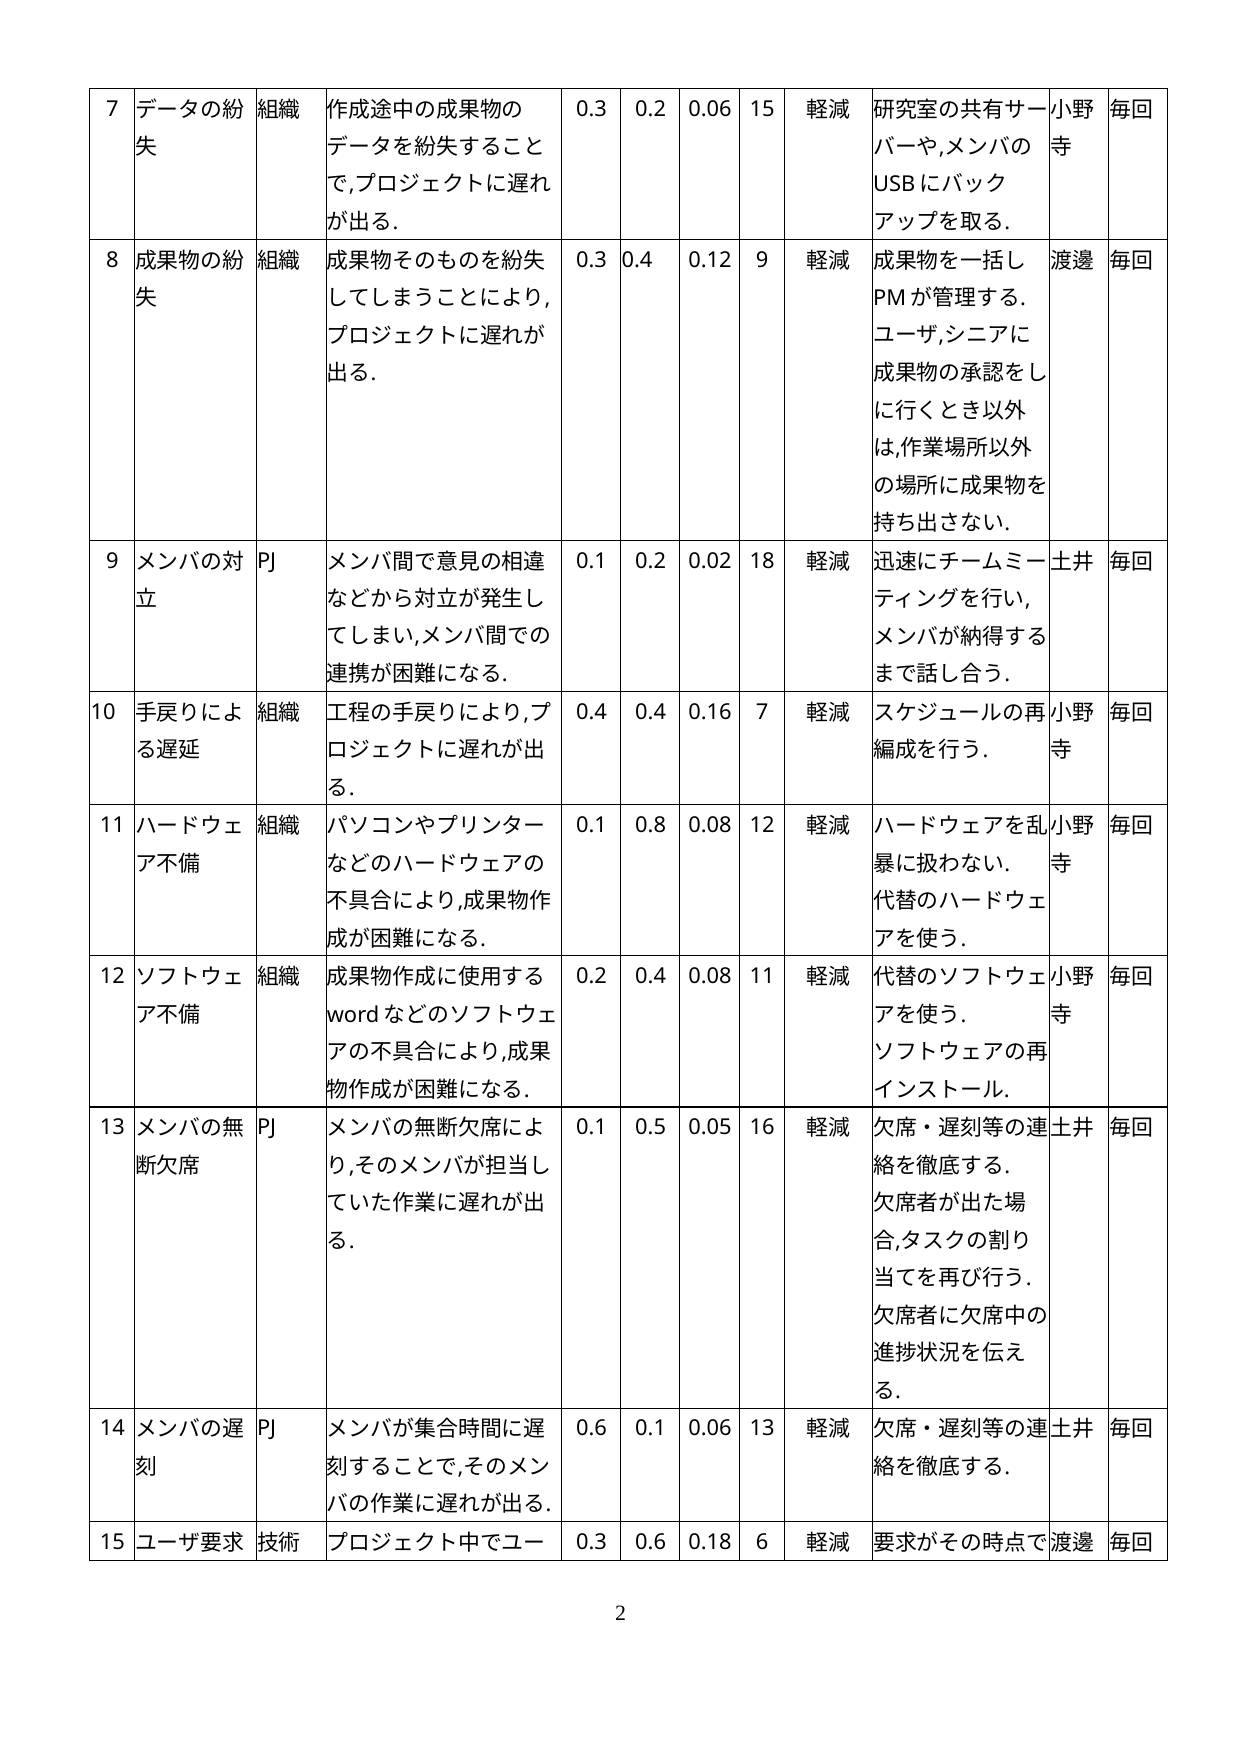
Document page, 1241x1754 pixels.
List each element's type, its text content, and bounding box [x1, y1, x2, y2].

table_cell 0.4 [562, 692, 620, 804]
table_cell 0.06 [680, 89, 739, 239]
table_cell ハードウェアを乱暴に扱わない. 代替のハードウェアを使う. [873, 805, 1049, 955]
table_cell 0.4 [621, 692, 679, 804]
table_cell 毎回 [1109, 240, 1167, 540]
table_cell データの紛失 [135, 89, 256, 239]
table_cell 毎回 [1109, 89, 1167, 239]
table_cell 0.4 [621, 240, 679, 540]
table_cell メンバの無断欠席 [135, 1108, 256, 1407]
table_cell 軽減 [785, 240, 872, 540]
table_cell 毎回 [1109, 1108, 1167, 1407]
table_cell パソコンやプリンターなどのハードウェアの不具合により,成果物作成が困難になる. [327, 805, 561, 955]
table_cell 0.4 [621, 956, 679, 1106]
table_cell 0.3 [562, 1522, 620, 1559]
table_cell 13 [90, 1108, 134, 1407]
table_cell 毎回 [1109, 692, 1167, 804]
table_cell 組織 [257, 805, 326, 955]
table_cell 0.16 [680, 692, 739, 804]
table_cell 土井 [1050, 541, 1108, 691]
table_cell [873, 1522, 1049, 1559]
table_cell 毎回 [1109, 805, 1167, 955]
table_cell 軽減 [785, 1522, 872, 1559]
table_cell PJ [257, 1409, 326, 1521]
table_cell 代替のソフトウェアを使う. ソフトウェアの再インストール. [873, 956, 1049, 1106]
table_cell 軽減 [785, 1409, 872, 1521]
table_cell メンバ間で意見の相違などから対立が発生してしまい,メンバ間での連携が困難になる. [327, 541, 561, 691]
table_cell 7 [740, 692, 784, 804]
table_cell メンバの対立 [135, 541, 256, 691]
table_cell 0.6 [621, 1522, 679, 1559]
table_cell 技術 [257, 1522, 326, 1559]
table_cell 0.18 [680, 1522, 739, 1559]
table_cell メンバの無断欠席により,そのメンバが担当していた作業に遅れが出る. [327, 1108, 561, 1407]
table_cell 0.12 [680, 240, 739, 540]
table_cell 8 [90, 240, 134, 540]
table_cell 7 [90, 89, 134, 239]
table_cell 12 [740, 805, 784, 955]
table_cell 成果物作成に使用するwordなどのソフトウェアの不具合により,成果物作成が困難になる. [327, 956, 561, 1106]
table_cell 0.06 [680, 1409, 739, 1521]
table_cell 小野寺 [1050, 956, 1108, 1106]
table_cell スケジュールの再編成を行う. [873, 692, 1049, 804]
table_cell 欠席・遅刻等の連絡を徹底する. [873, 1409, 1049, 1521]
table_cell 0.1 [562, 805, 620, 955]
table_cell 成果物を一括しPMが管理する. ユーザ,シニアに成果物の承認をしに行くとき以外は,作業場所以外の場所に成果物を持ち出さない. [873, 240, 1049, 540]
table_cell 0.1 [562, 541, 620, 691]
table_cell 0.1 [621, 1409, 679, 1521]
table_cell 0.1 [562, 1108, 620, 1407]
table_cell 11 [740, 956, 784, 1106]
table_cell PJ [257, 541, 326, 691]
table_cell 組織 [257, 956, 326, 1106]
table_cell 15 [90, 1522, 134, 1559]
table_cell 渡邊 [1050, 240, 1108, 540]
table_cell PJ [257, 1108, 326, 1407]
table_cell 0.5 [621, 1108, 679, 1407]
table_cell 0.08 [680, 956, 739, 1106]
table_cell 組織 [257, 240, 326, 540]
table_cell 軽減 [785, 541, 872, 691]
table_cell 欠席・遅刻等の連絡を徹底する. 欠席者が出た場合,タスクの割り当てを再び行う. 欠席者に欠席中の進捗状況を伝える. [873, 1108, 1049, 1407]
table_cell ソフトウェア不備 [135, 956, 256, 1106]
table_cell ハードウェア不備 [135, 805, 256, 955]
table_cell 11 [90, 805, 134, 955]
table_cell 土井 [1050, 1409, 1108, 1521]
table_cell 9 [90, 541, 134, 691]
table_cell 組織 [257, 692, 326, 804]
table_cell 軽減 [785, 805, 872, 955]
table_cell 作成途中の成果物のデータを紛失することで,プロジェクトに遅れが出る. [327, 89, 561, 239]
table_cell 0.3 [562, 240, 620, 540]
table_cell 工程の手戻りにより,プロジェクトに遅れが出る. [327, 692, 561, 804]
table_cell メンバが集合時間に遅刻することで,そのメンバの作業に遅れが出る. [327, 1409, 561, 1521]
table_cell 軽減 [785, 956, 872, 1106]
table_cell 15 [740, 89, 784, 239]
table_cell 毎回 [1109, 1522, 1167, 1559]
table_cell 成果物の紛失 [135, 240, 256, 540]
table_cell 軽減 [785, 1108, 872, 1407]
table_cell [327, 1522, 561, 1559]
table_cell 研究室の共有サーバーや,メンバのUSBにバックアップを取る. [873, 89, 1049, 239]
table_cell 0.2 [562, 956, 620, 1106]
table_cell 12 [90, 956, 134, 1106]
table_cell 14 [90, 1409, 134, 1521]
table_cell 0.8 [621, 805, 679, 955]
table_cell 軽減 [785, 89, 872, 239]
table_cell 成果物そのものを紛失してしまうことにより,プロジェクトに遅れが出る. [327, 240, 561, 540]
table_cell 手戻りによる遅延 [135, 692, 256, 804]
table_cell 小野寺 [1050, 805, 1108, 955]
table_cell 0.02 [680, 541, 739, 691]
table_cell 10 [90, 692, 134, 804]
table_cell 毎回 [1109, 1409, 1167, 1521]
table_cell 0.08 [680, 805, 739, 955]
table_cell 小野寺 [1050, 89, 1108, 239]
table_cell 6 [740, 1522, 784, 1559]
table_cell 土井 [1050, 1108, 1108, 1407]
table_cell 組織 [257, 89, 326, 239]
table_cell 18 [740, 541, 784, 691]
table_cell 渡邊 [1050, 1522, 1108, 1559]
table_cell 9 [740, 240, 784, 540]
table_cell 小野寺 [1050, 692, 1108, 804]
table_cell メンバの遅刻 [135, 1409, 256, 1521]
table_cell 13 [740, 1409, 784, 1521]
table_cell 毎回 [1109, 956, 1167, 1106]
table_cell ユーザ要求の変更 [135, 1522, 256, 1559]
table_cell 0.05 [680, 1108, 739, 1407]
table_cell 0.2 [621, 541, 679, 691]
table_cell 0.2 [621, 89, 679, 239]
table_cell 0.3 [562, 89, 620, 239]
table_cell 軽減 [785, 692, 872, 804]
table_cell 迅速にチームミーティングを行い,メンバが納得するまで話し合う. [873, 541, 1049, 691]
table_cell 0.6 [562, 1409, 620, 1521]
table_cell 毎回 [1109, 541, 1167, 691]
table_cell 16 [740, 1108, 784, 1407]
